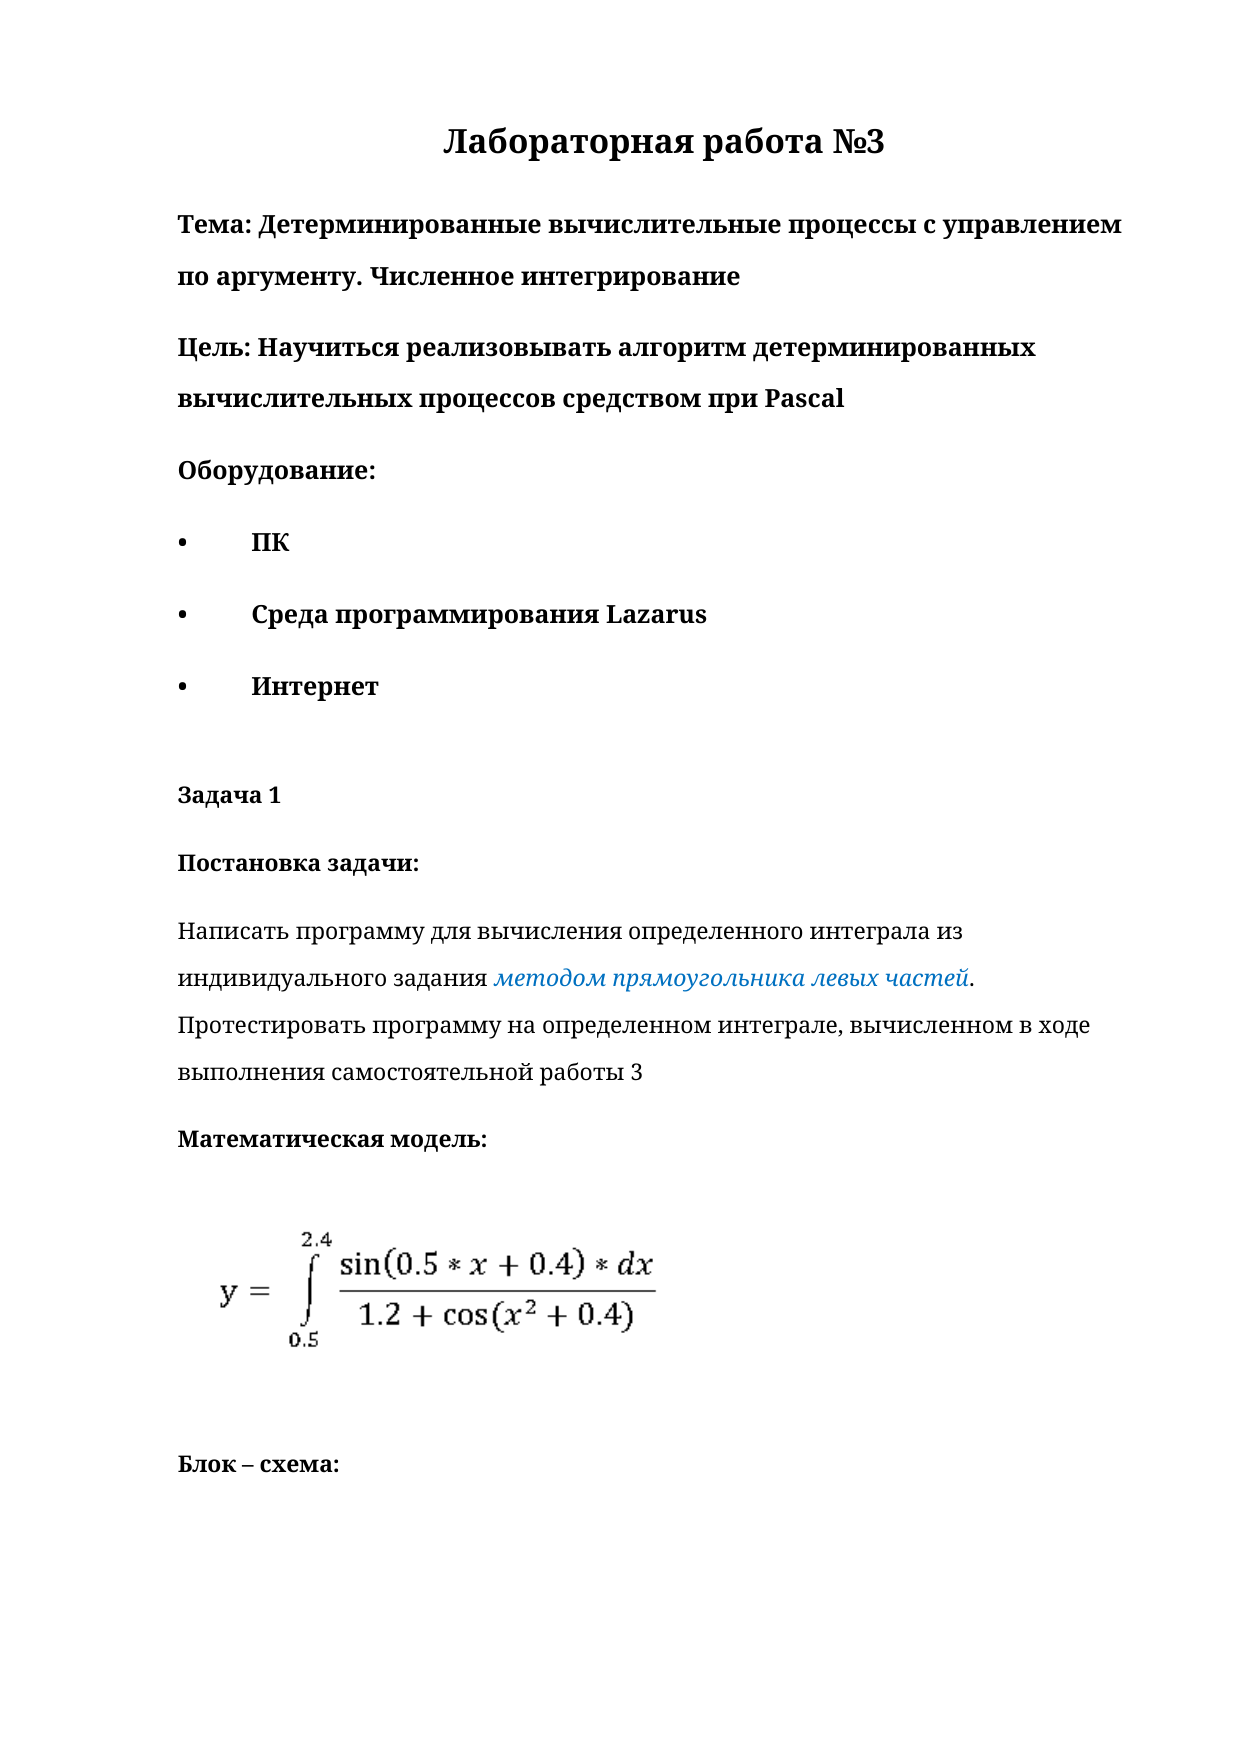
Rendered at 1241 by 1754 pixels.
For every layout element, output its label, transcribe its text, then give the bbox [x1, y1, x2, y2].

text Блок – схема: [177, 1447, 1152, 1479]
text Цель: Научиться реализовывать алгоритм детерминированных вычислительных процессов средством при Pascal [177, 330, 1152, 415]
text Лабораторная работа №3 [177, 118, 1152, 163]
text • Среда программирования Lazarus [177, 597, 1152, 631]
text Оборудование: [177, 453, 1152, 487]
picture [177, 1190, 689, 1413]
text Написать программу для вычисления определенного интеграла из индивидуального задания методом прямоугольника левых частей. Протестировать программу на определенном интеграле, вычисленном в ходе выполнения самостоятельной работы 3 [177, 915, 1152, 1087]
text • ПК [177, 525, 1152, 559]
text Математическая модель: [177, 1123, 1152, 1154]
text • Интернет [177, 668, 1152, 744]
text Задача 1 [177, 779, 1152, 811]
text Постановка задачи: [177, 847, 1152, 878]
text Тема: Детерминированные вычислительные процессы с управлением по аргументу. Численное интегрирование [177, 207, 1152, 292]
